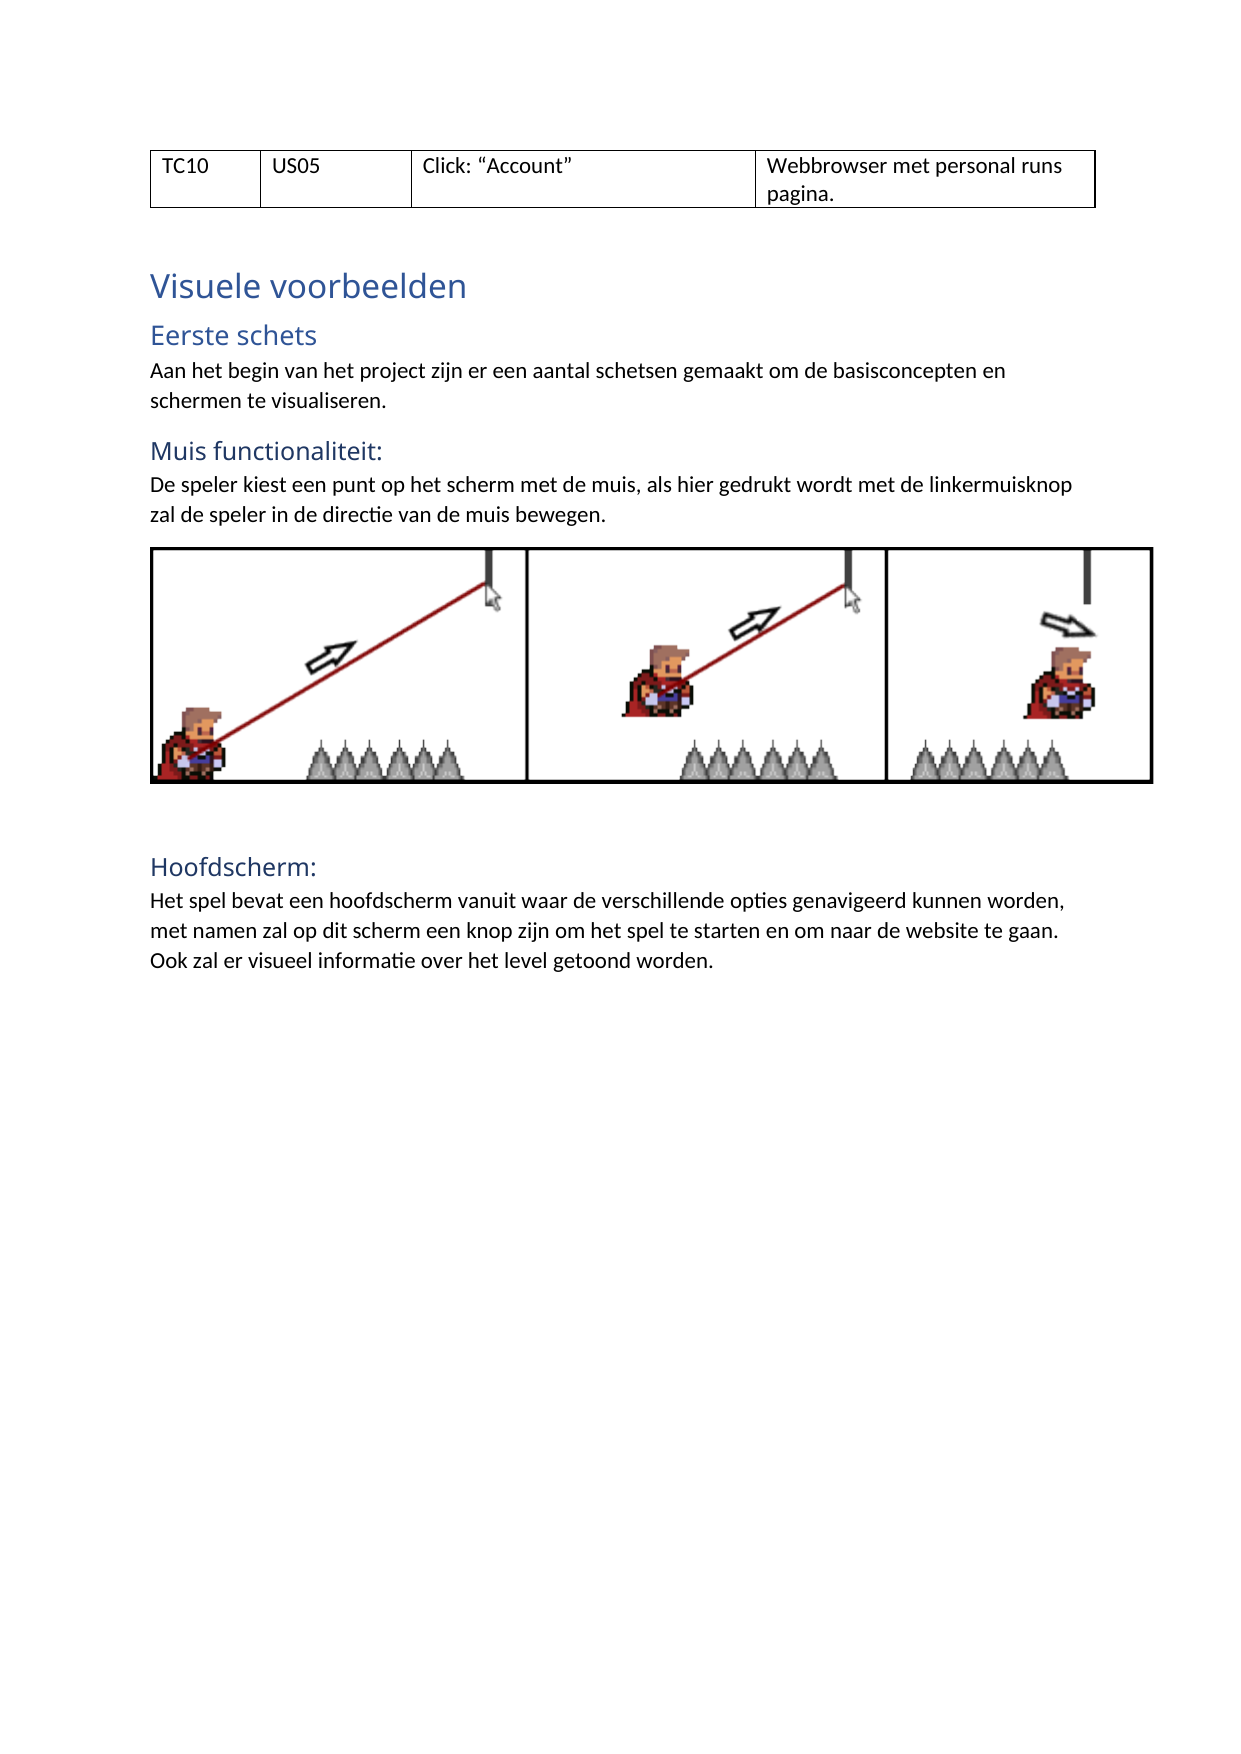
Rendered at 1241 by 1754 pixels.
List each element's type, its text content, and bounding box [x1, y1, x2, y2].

subtitle Visuele voorbeelden [150, 263, 1090, 309]
subtitle Muis functionaliteit: [150, 433, 1090, 467]
text Aan het begin van het project zijn er een aantal schetsen gemaakt om de basisconcepten en schermen te visualiseren. [150, 356, 1090, 414]
text De speler kiest een punt op het scherm met de muis, als hier gedrukt wordt met de linkermuisknop zal de speler in de directie van de muis bewegen. [150, 470, 1090, 528]
picture [150, 547, 1154, 784]
table_cell TC10 [151, 151, 260, 207]
subtitle Eerste schets [150, 316, 1090, 353]
subtitle Hoofdscherm: [150, 849, 1090, 883]
text Het spel bevat een hoofdscherm vanuit waar de verschillende opties genavigeerd kunnen worden, met namen zal op dit scherm een knop zijn om het spel te starten en om naar de website te gaan. Ook zal er visueel informatie over het level getoond worden. [150, 886, 1090, 974]
table_cell Webbrowser met personal runs pagina. [756, 151, 1094, 207]
table_cell Click: “Account” [412, 151, 755, 207]
table_cell US05 [261, 151, 411, 207]
